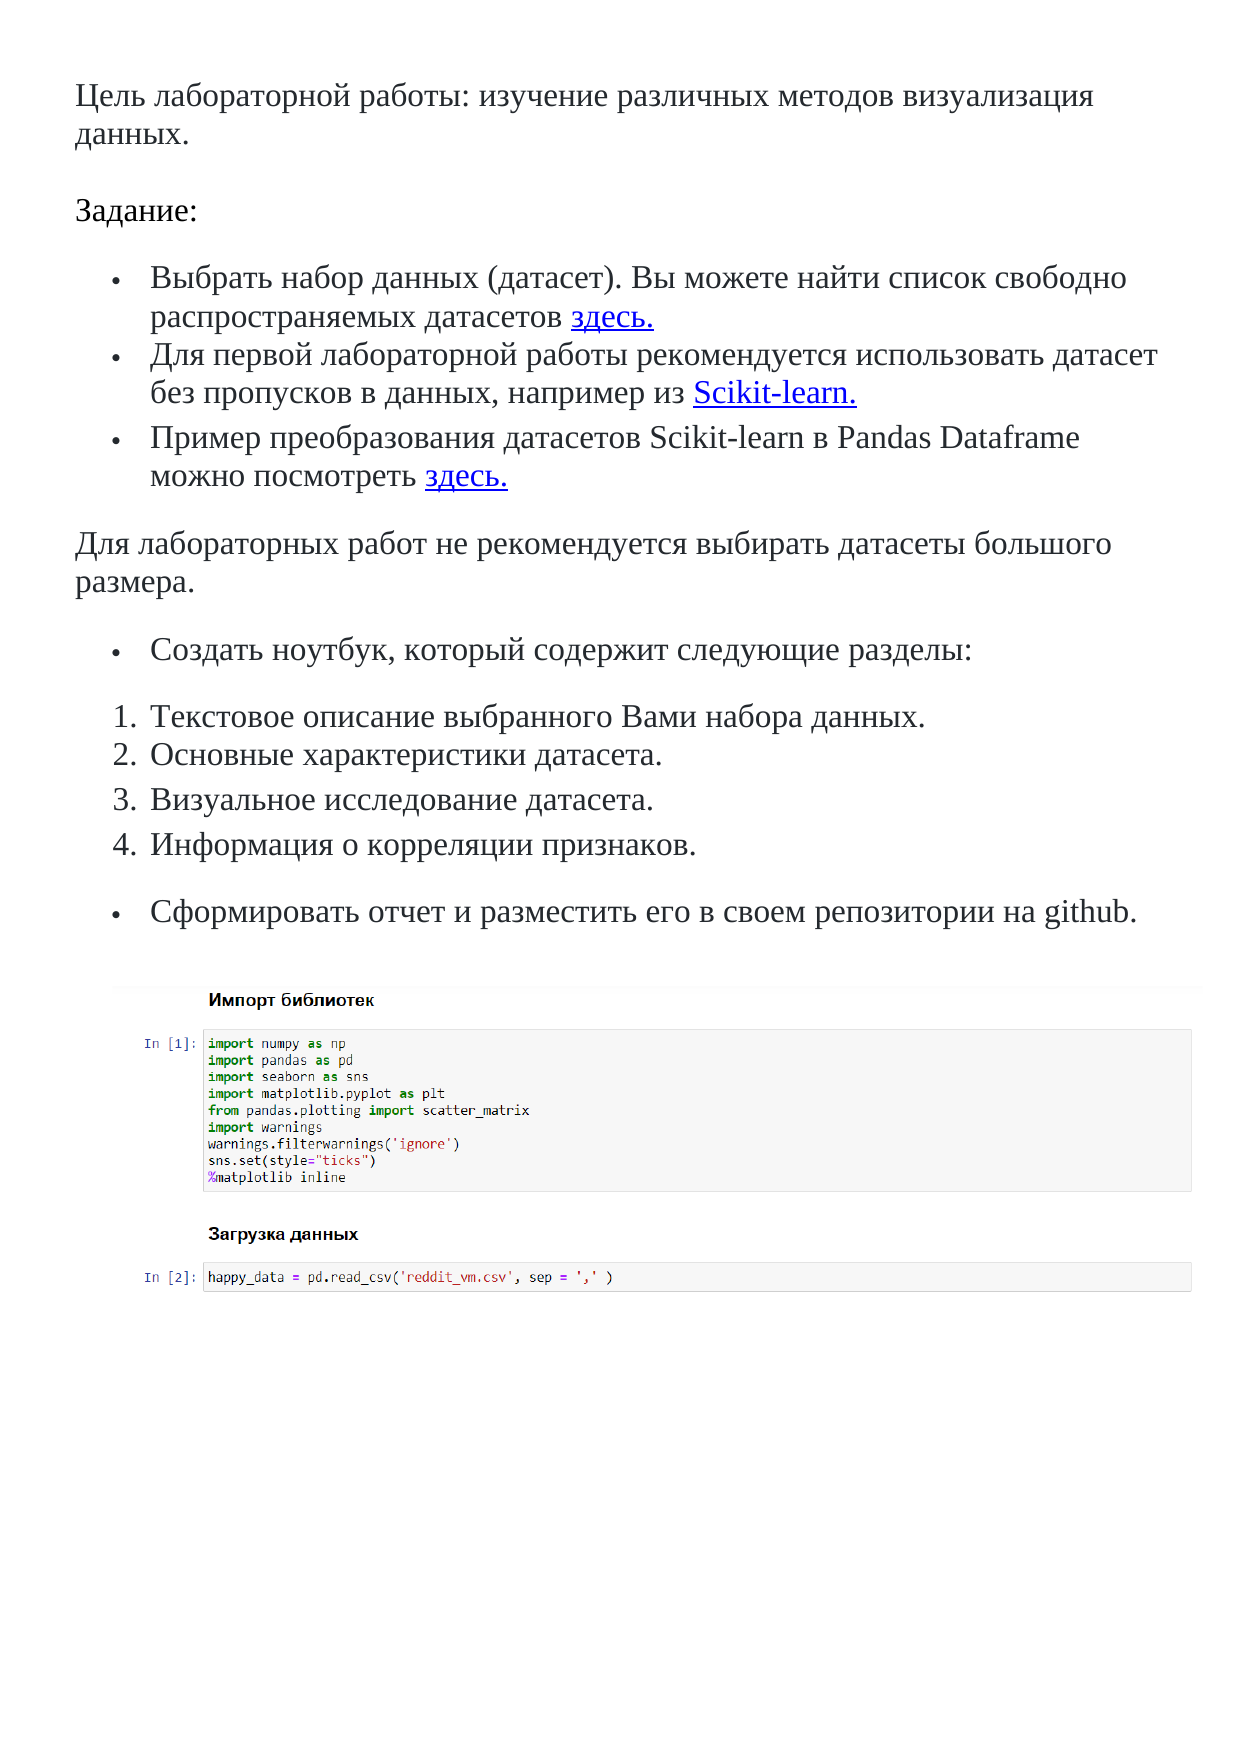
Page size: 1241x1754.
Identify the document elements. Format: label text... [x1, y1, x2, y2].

list Пример преобразования датасетов Scikit-learn в Pandas Dataframe можно посмотреть здесь. [112, 417, 1165, 494]
list Создать ноутбук, который содержит следующие разделы: [112, 629, 1165, 667]
text Для лабораторных работ не рекомендуется выбирать датасеты большого размера. [75, 523, 1165, 599]
list Визуальное исследование датасета. [112, 779, 1165, 817]
list Информация о корреляции признаков. [112, 824, 1165, 862]
list Основные характеристики датасета. [112, 734, 1165, 773]
picture [112, 986, 1203, 1314]
text Цель лабораторной работы: изучение различных методов визуализация данных. [190, 75, 1165, 152]
text Задание: [75, 190, 1165, 228]
list Текстовое описание выбранного Вами набора данных. [112, 696, 1165, 734]
list Сформировать отчет и разместить его в своем репозитории на github. [112, 891, 1165, 929]
list Выбрать набор данных (датасет). Вы можете найти список свободно распространяемых датасетов здесь. [112, 257, 1165, 334]
list Для первой лабораторной работы рекомендуется использовать датасет без пропусков в данных, например из Scikit-learn. [112, 334, 1165, 411]
